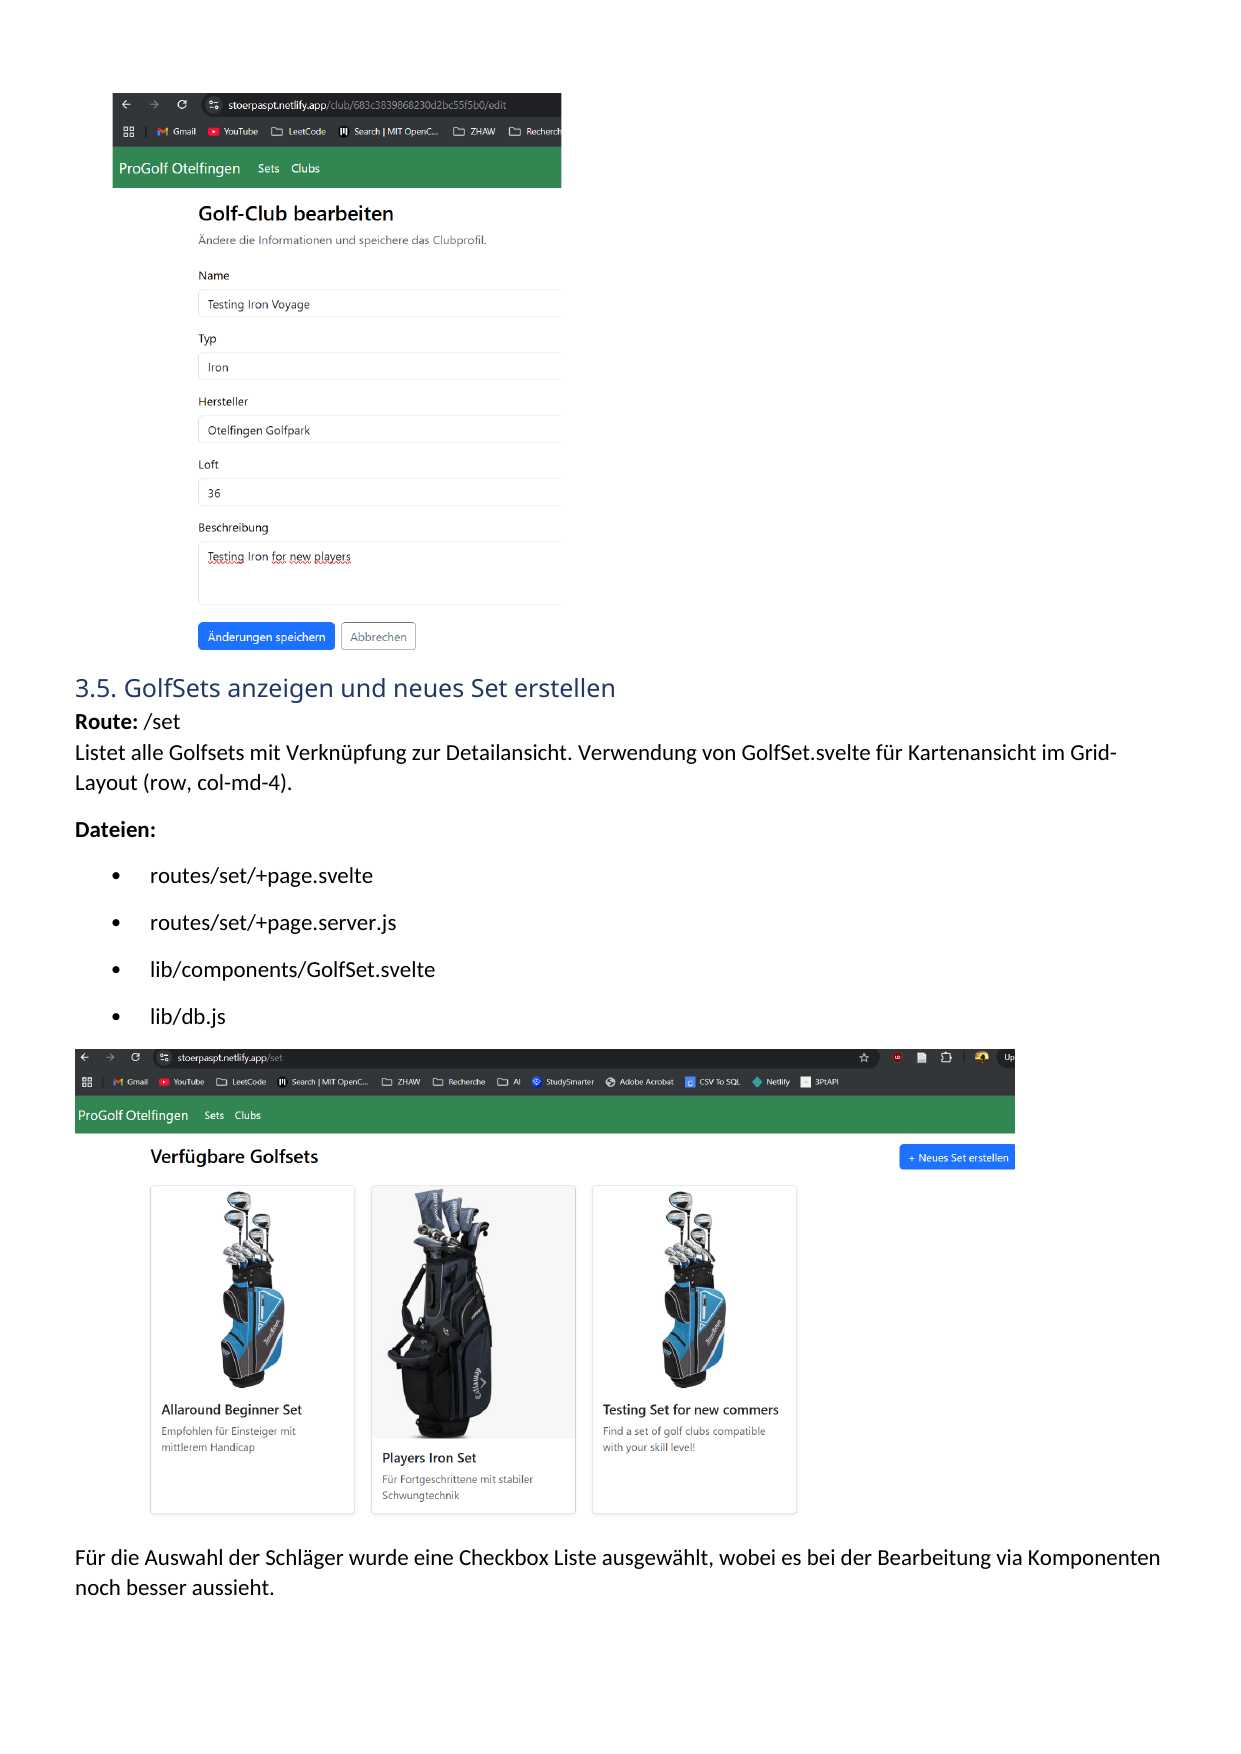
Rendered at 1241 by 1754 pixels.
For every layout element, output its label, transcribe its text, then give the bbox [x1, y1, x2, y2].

picture [112, 93, 562, 652]
text Für die Auswahl der Schläger wurde eine Checkbox Liste ausgewählt, wobei es bei der Bearbeitung via Komponenten noch besser aussieht. [75, 1543, 1165, 1601]
subtitle GolfSets anzeigen und neues Set erstellen [75, 671, 1165, 705]
list lib/db.js [112, 1002, 1165, 1030]
list lib/components/GolfSet.svelte [112, 955, 1165, 983]
text Route: /set Listet alle Golfsets mit Verknüpfung zur Detailansicht. Verwendung von GolfSet.svelte für Kartenansicht im Grid-Layout (row, col-md-4). [75, 707, 1165, 796]
list routes/set/+page.svelte [112, 862, 1165, 889]
picture [75, 1049, 1015, 1524]
text Dateien: [75, 815, 1165, 843]
list routes/set/+page.server.js [112, 908, 1165, 936]
